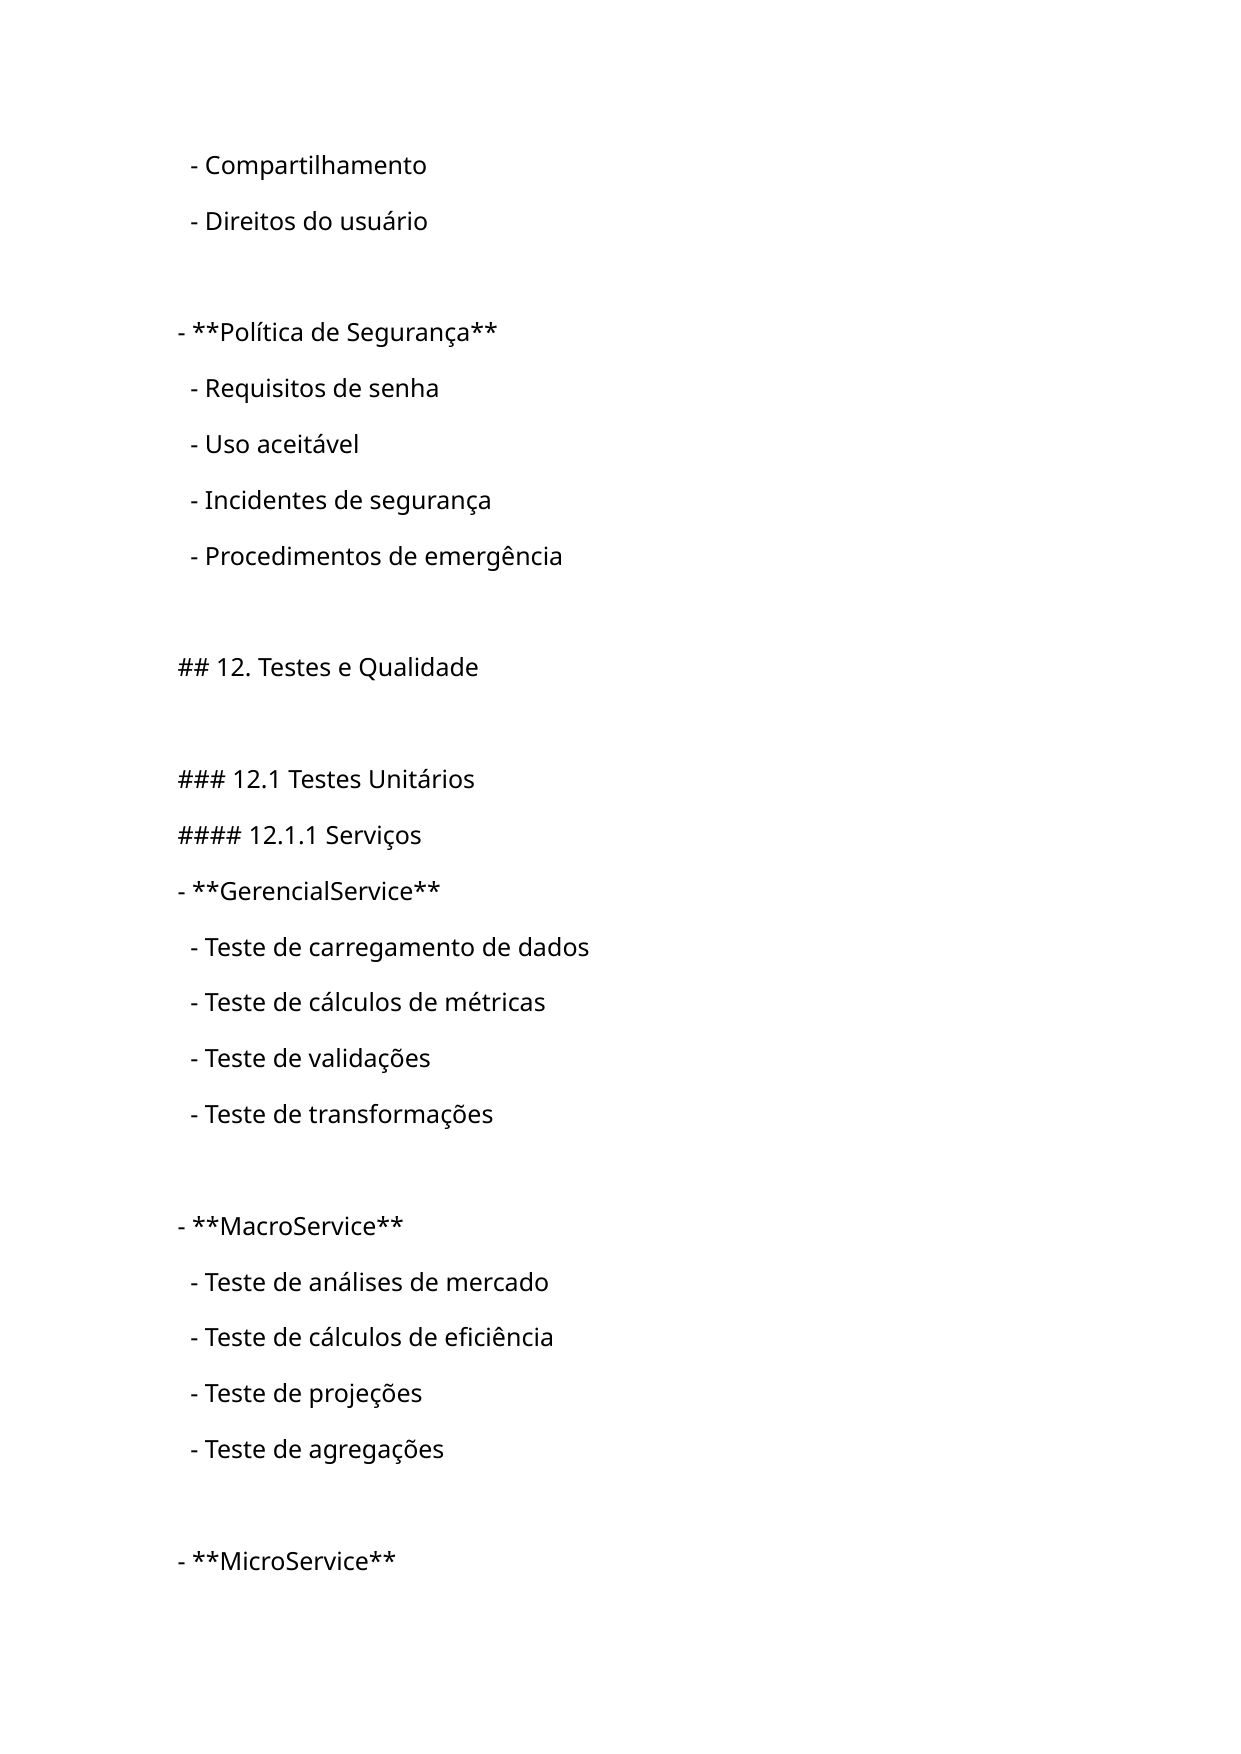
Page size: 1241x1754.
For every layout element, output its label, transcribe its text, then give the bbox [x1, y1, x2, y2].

text - Requisitos de senha [177, 371, 1063, 405]
text #### 12.1.1 Serviços [177, 818, 1063, 852]
text ### 12.1 Testes Unitários [177, 762, 1063, 796]
text - Teste de agregações [177, 1432, 1063, 1466]
text - **Política de Segurança** [177, 315, 1063, 349]
text - Teste de validações [177, 1041, 1063, 1075]
text ## 12. Testes e Qualidade [177, 650, 1063, 684]
text - Uso aceitável [177, 427, 1063, 461]
text - Teste de cálculos de métricas [177, 985, 1063, 1019]
text - Teste de carregamento de dados [177, 929, 1063, 963]
text - Teste de projeções [177, 1376, 1063, 1410]
text - Teste de transformações [177, 1097, 1063, 1131]
text - Teste de cálculos de eficiência [177, 1320, 1063, 1354]
text - Teste de análises de mercado [177, 1264, 1063, 1298]
text - **MacroService** [177, 1208, 1063, 1242]
text - Direitos do usuário [177, 203, 1063, 237]
text - **MicroService** [177, 1543, 1063, 1577]
text - Procedimentos de emergência [177, 538, 1063, 572]
text - Incidentes de segurança [177, 483, 1063, 517]
text - Compartilhamento [177, 148, 1063, 182]
text - **GerencialService** [177, 873, 1063, 907]
